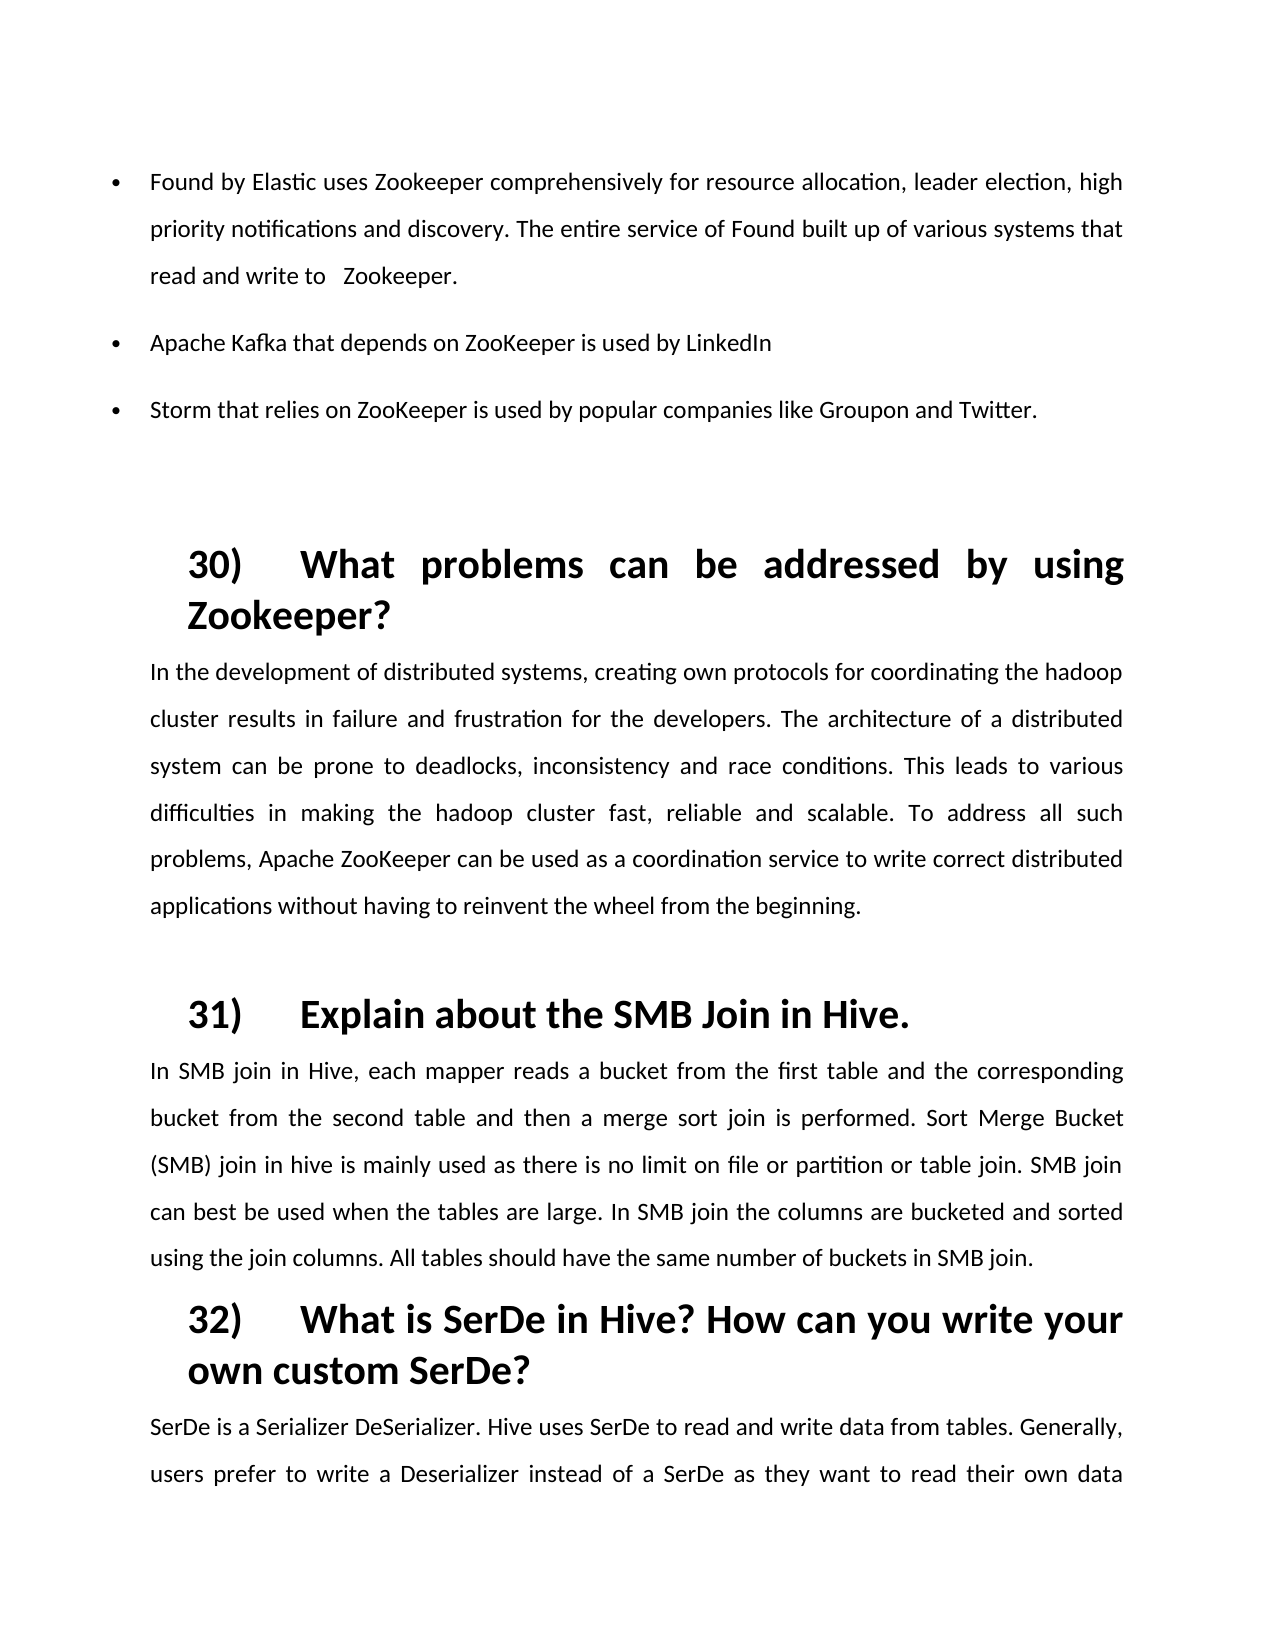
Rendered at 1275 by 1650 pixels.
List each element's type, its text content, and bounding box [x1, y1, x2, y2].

list Explain about the SMB Join in Hive. [187, 988, 1125, 1039]
list What is SerDe in Hive? How can you write your own custom SerDe? [187, 1293, 1125, 1395]
list Storm that relies on ZooKeeper is used by popular companies like Groupon and Twitter. [112, 377, 1125, 424]
list What problems can be addressed by using Zookeeper? [187, 538, 1125, 640]
text In the development of distributed systems, creating own protocols for coordinating the hadoop cluster results in failure and frustration for the developers. The architecture of a distributed system can be prone to deadlocks, inconsistency and race conditions. This leads to various difficulties in making the hadoop cluster fast, reliable and scalable. To address all such problems, Apache ZooKeeper can be used as a coordination service to write correct distributed applications without having to reinvent the wheel from the beginning. [150, 640, 1125, 921]
list Found by Elastic uses Zookeeper comprehensively for resource allocation, leader election, high priority notifications and discovery. The entire service of Found built up of various systems that read and write to Zookeeper. [112, 150, 1125, 291]
text In SMB join in Hive, each mapper reads a bucket from the first table and the corresponding bucket from the second table and then a merge sort join is performed. Sort Merge Bucket (SMB) join in hive is mainly used as there is no limit on file or partition or table join. SMB join can best be used when the tables are large. In SMB join the columns are bucketed and sorted using the join columns. All tables should have the same number of buckets in SMB join. [150, 1039, 1125, 1273]
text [150, 1395, 1125, 1488]
list Apache Kafka that depends on ZooKeeper is used by LinkedIn [112, 311, 1125, 357]
